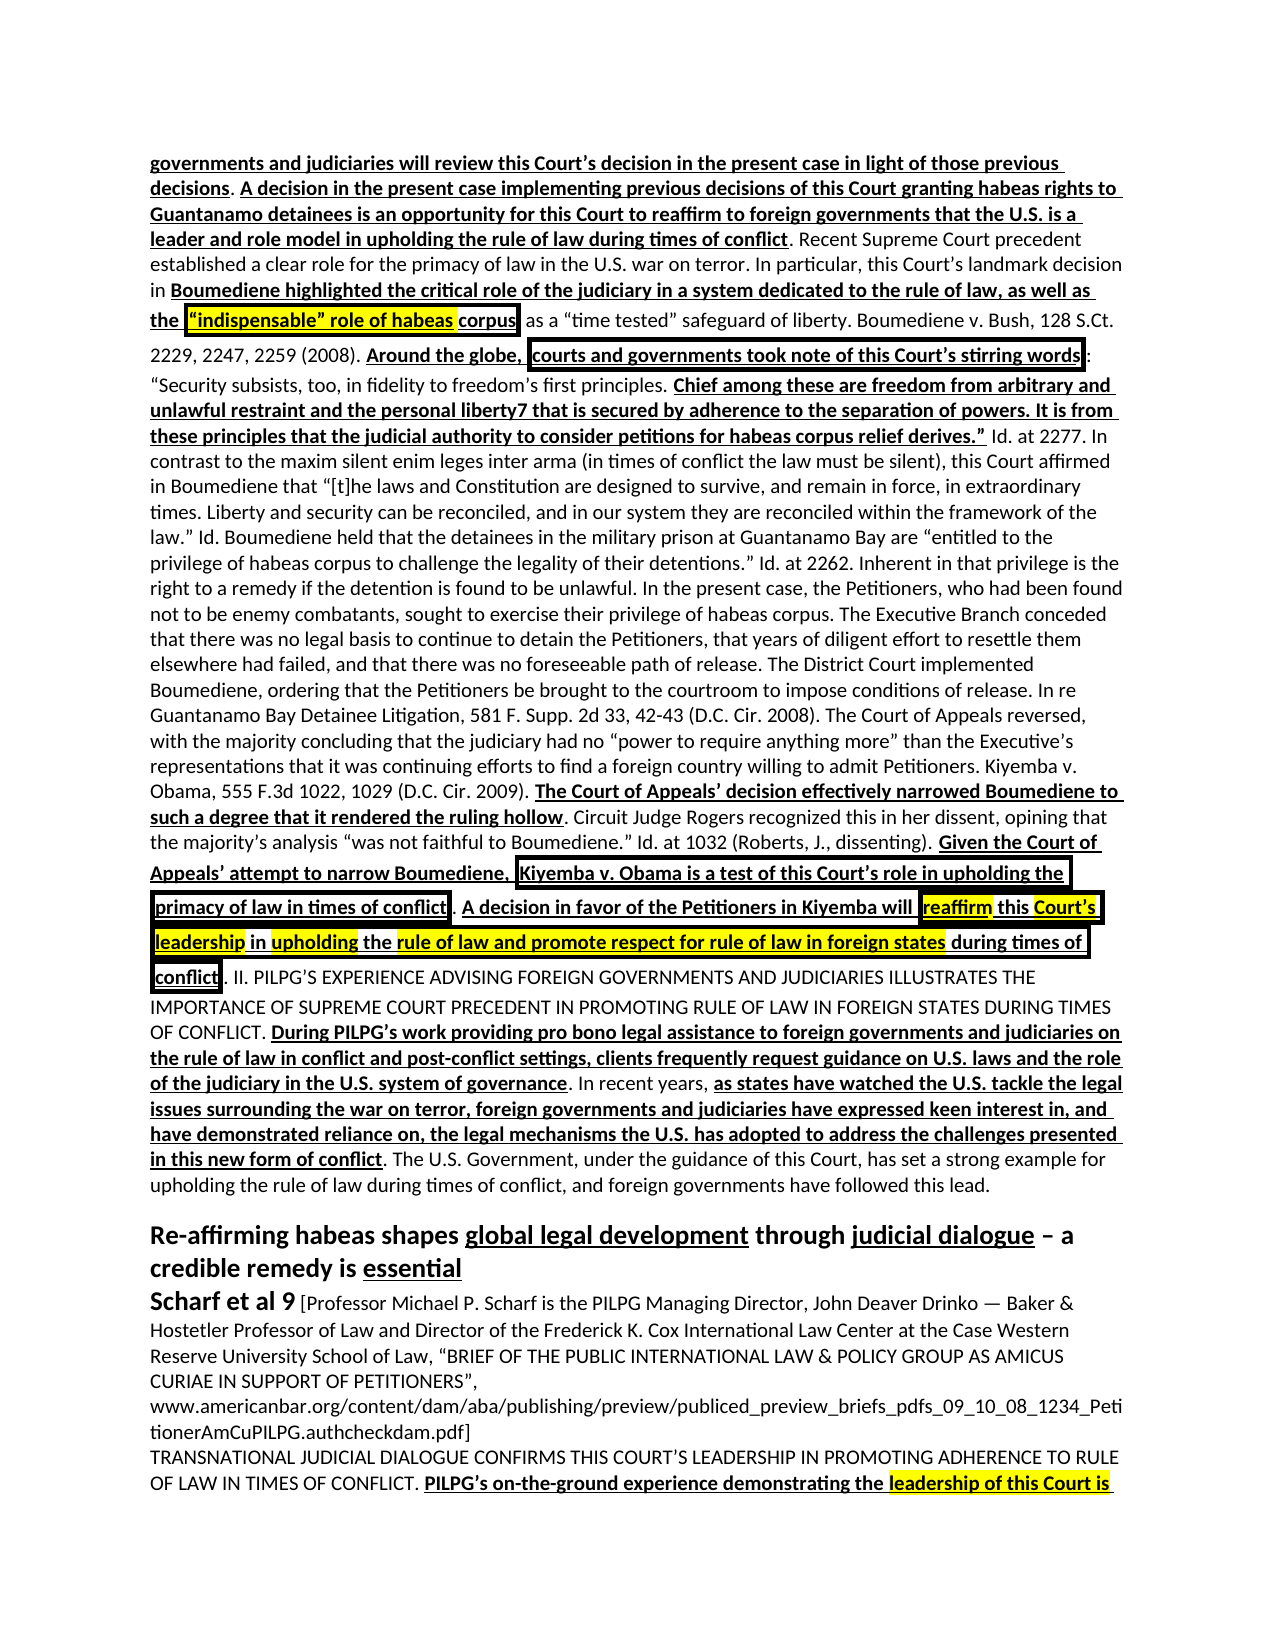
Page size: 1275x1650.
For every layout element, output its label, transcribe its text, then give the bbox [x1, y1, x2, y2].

text Re-affirming habeas shapes global legal development through judicial dialogue – a credible remedy is essential [150, 1218, 1125, 1284]
text Scharf et al 9 [Professor Michael P. Scharf is the PILPG Managing Director, John Deaver Drinko — Baker & Hostetler Professor of Law and Director of the Frederick K. Cox International Law Center at the Case Western Reserve University School of Law, “BRIEF OF THE PUBLIC INTERNATIONAL LAW & POLICY GROUP AS AMICUS CURIAE IN SUPPORT OF PETITIONERS”, www.americanbar.org/content/dam/aba/publishing/preview/publiced_preview_briefs_pdfs_09_10_08_1234_PetitionerAmCuPILPG.authcheckdam.pdf] [150, 1284, 1125, 1444]
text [150, 150, 1125, 1197]
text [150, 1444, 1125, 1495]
